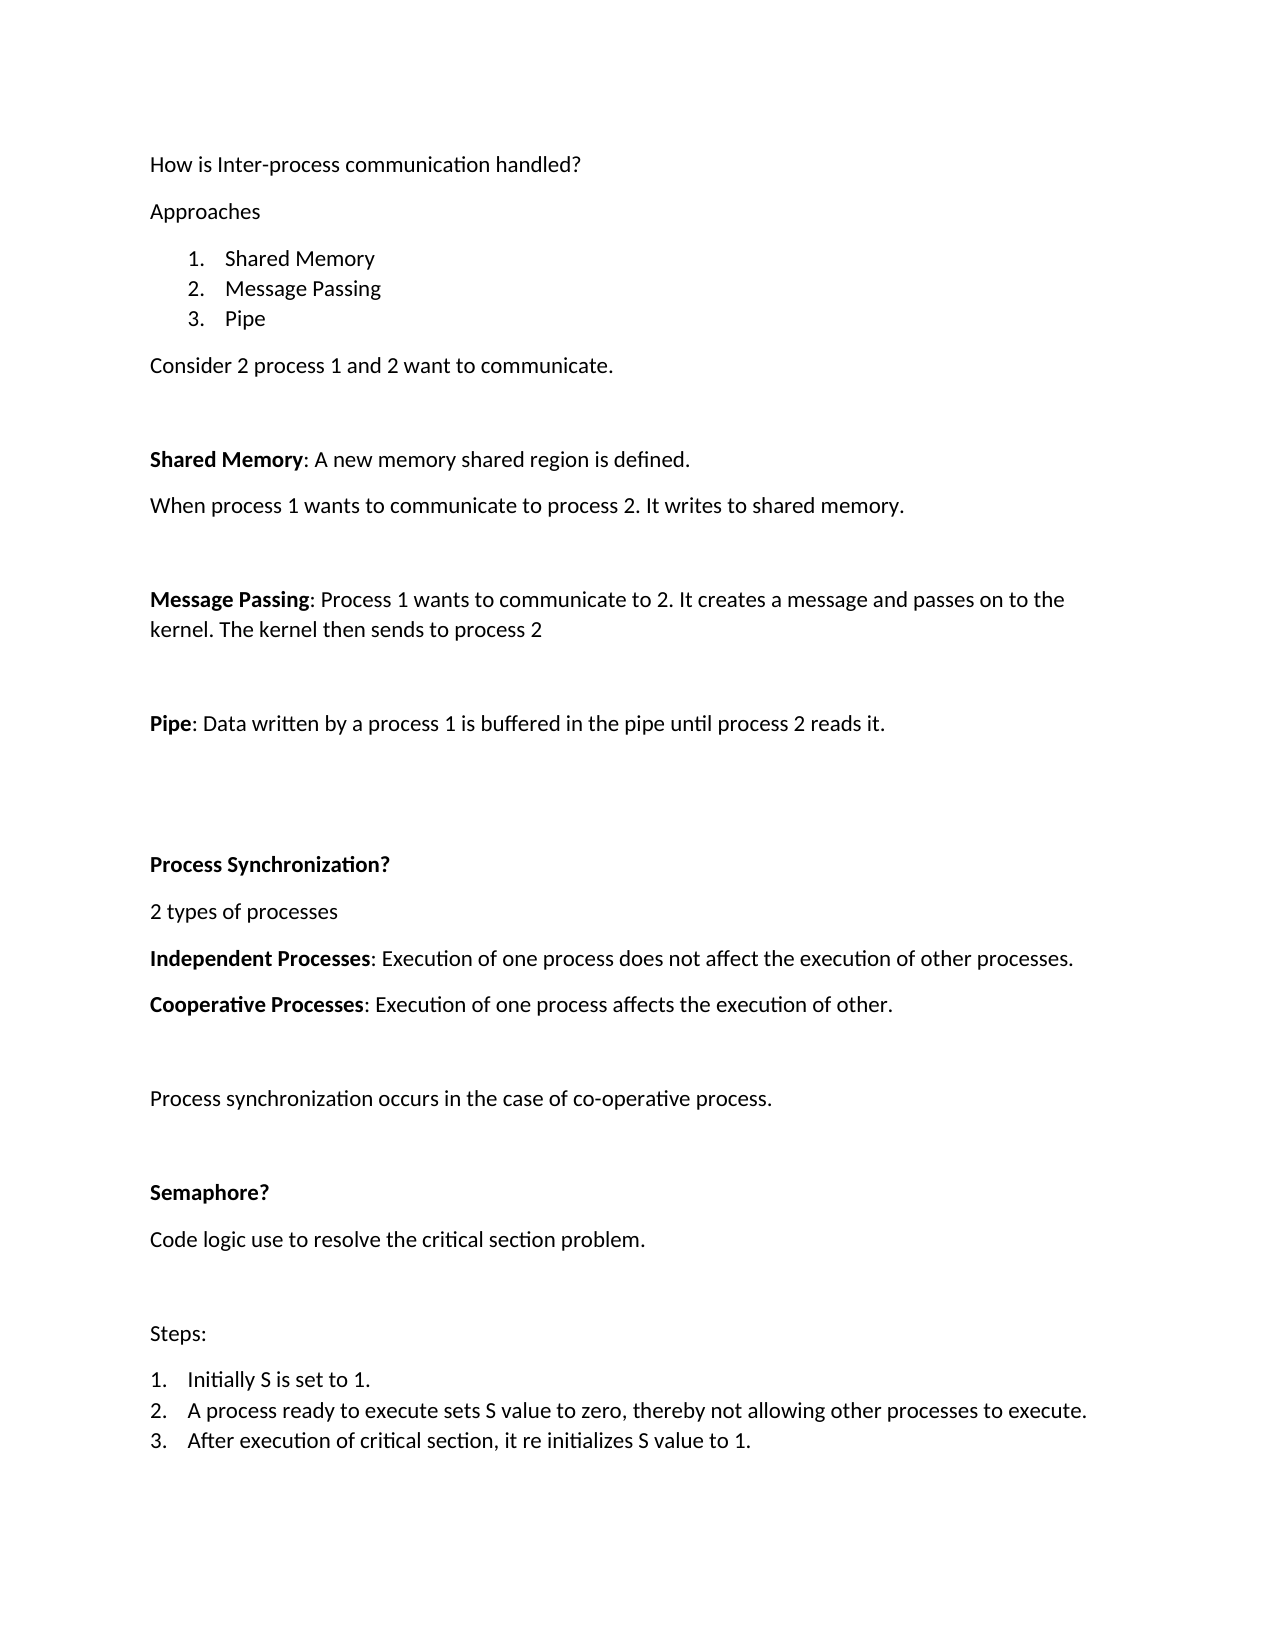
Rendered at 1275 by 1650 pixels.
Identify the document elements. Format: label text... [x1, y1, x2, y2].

text Shared Memory: A new memory shared region is defined. [150, 445, 1125, 473]
text Steps: [150, 1319, 1125, 1347]
text Cooperative Processes: Execution of one process affects the execution of other. [150, 991, 1125, 1019]
text Process synchronization occurs in the case of co-operative process. [150, 1084, 1125, 1112]
list Pipe [187, 304, 1125, 332]
text Consider 2 process 1 and 2 want to communicate. [150, 351, 1125, 379]
text When process 1 wants to communicate to process 2. It writes to shared memory. [150, 492, 1125, 520]
list Message Passing [187, 274, 1125, 302]
text Independent Processes: Execution of one process does not affect the execution of other processes. [150, 944, 1125, 972]
list Shared Memory [187, 244, 1125, 272]
text Semaphore? [150, 1178, 1125, 1206]
text How is Inter-process communication handled? [150, 150, 1125, 178]
text Pipe: Data written by a process 1 is buffered in the pipe until process 2 reads it. [150, 709, 1125, 737]
text Process Synchronization? [150, 850, 1125, 878]
text Approaches [150, 197, 1125, 225]
text Code logic use to resolve the critical section problem. [150, 1225, 1125, 1253]
list After execution of critical section, it re initializes S value to 1. [150, 1426, 1125, 1454]
list Initially S is set to 1. [150, 1366, 1125, 1394]
text Message Passing: Process 1 wants to communicate to 2. It creates a message and passes on to the kernel. The kernel then sends to process 2 [150, 585, 1125, 644]
text 2 types of processes [150, 897, 1125, 925]
list A process ready to execute sets S value to zero, thereby not allowing other processes to execute. [150, 1396, 1125, 1424]
